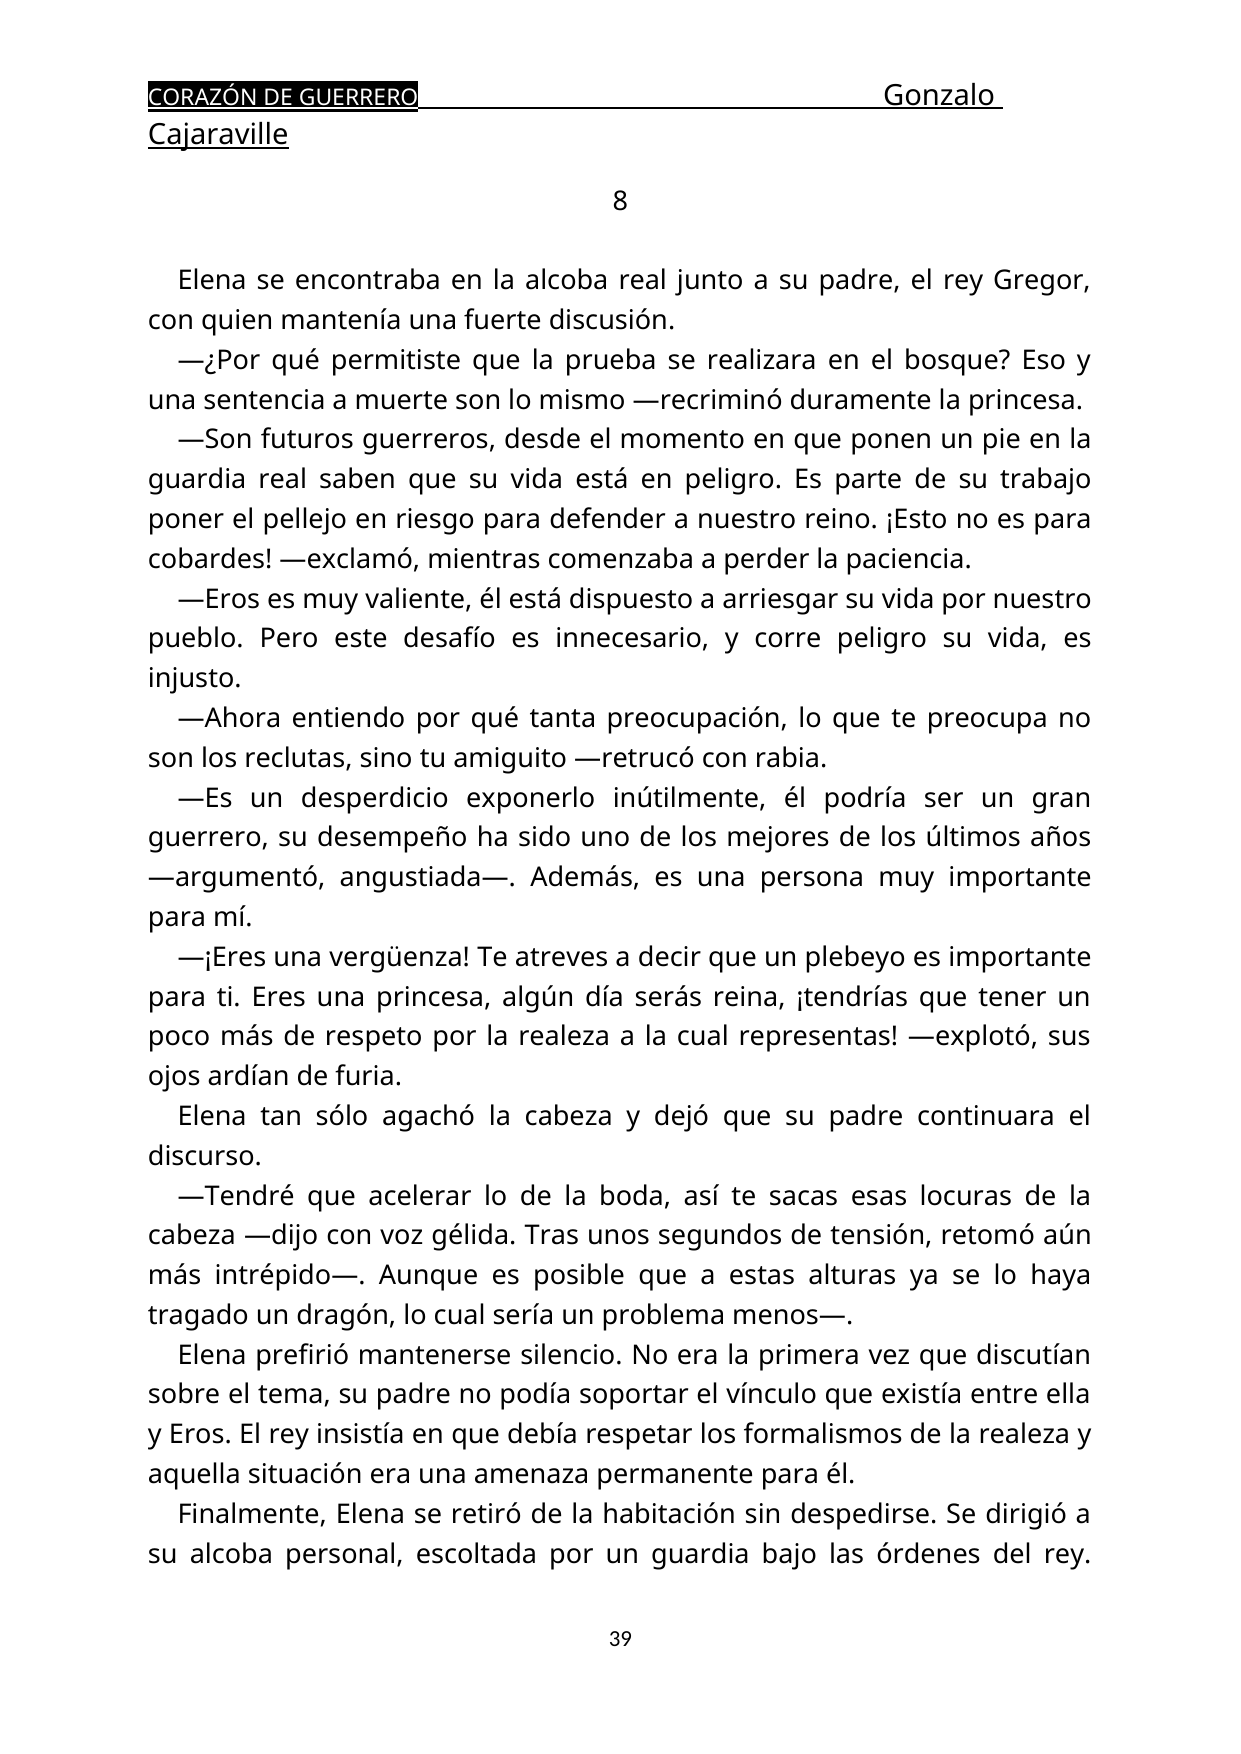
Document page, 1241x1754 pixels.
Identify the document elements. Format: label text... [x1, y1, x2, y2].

text Elena tan sólo agachó la cabeza y dejó que su padre continuara el discurso. [148, 1096, 1092, 1173]
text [148, 1494, 1092, 1571]
text 8 [148, 181, 1092, 218]
text —¿Por qué permitiste que la prueba se realizara en el bosque? Eso y una sentencia a muerte son lo mismo —recriminó duramente la princesa. [148, 340, 1092, 417]
text —Ahora entiendo por qué tanta preocupación, lo que te preocupa no son los reclutas, sino tu amiguito —retrucó con rabia. [148, 698, 1092, 775]
text —Eros es muy valiente, él está dispuesto a arriesgar su vida por nuestro pueblo. Pero este desafío es innecesario, y corre peligro su vida, es injusto. [148, 579, 1092, 696]
text —Son futuros guerreros, desde el momento en que ponen un pie en la guardia real saben que su vida está en peligro. Es parte de su trabajo poner el pellejo en riesgo para defender a nuestro reino. ¡Esto no es para cobardes! —exclamó, mientras comenzaba a perder la paciencia. [148, 420, 1092, 576]
text Elena prefirió mantenerse silencio. No era la primera vez que discutían sobre el tema, su padre no podía soportar el vínculo que existía entre ella y Eros. El rey insistía en que debía respetar los formalismos de la realeza y aquella situación era una amenaza permanente para él. [148, 1335, 1092, 1491]
text —Tendré que acelerar lo de la boda, así te sacas esas locuras de la cabeza —dijo con voz gélida. Tras unos segundos de tensión, retomó aún más intrépido—. Aunque es posible que a estas alturas ya se lo haya tragado un dragón, lo cual sería un problema menos—. [148, 1176, 1092, 1332]
text —Es un desperdicio exponerlo inútilmente, él podría ser un gran guerrero, su desempeño ha sido uno de los mejores de los últimos años —argumentó, angustiada—. Además, es una persona muy importante para mí. [148, 778, 1092, 934]
text Elena se encontraba en la alcoba real junto a su padre, el rey Gregor, con quien mantenía una fuerte discusión. [148, 261, 1092, 337]
text —¡Eres una vergüenza! Te atreves a decir que un plebeyo es importante para ti. Eres una princesa, algún día serás reina, ¡tendrías que tener un poco más de respeto por la realeza a la cual representas! —explotó, sus ojos ardían de furia. [148, 937, 1092, 1093]
